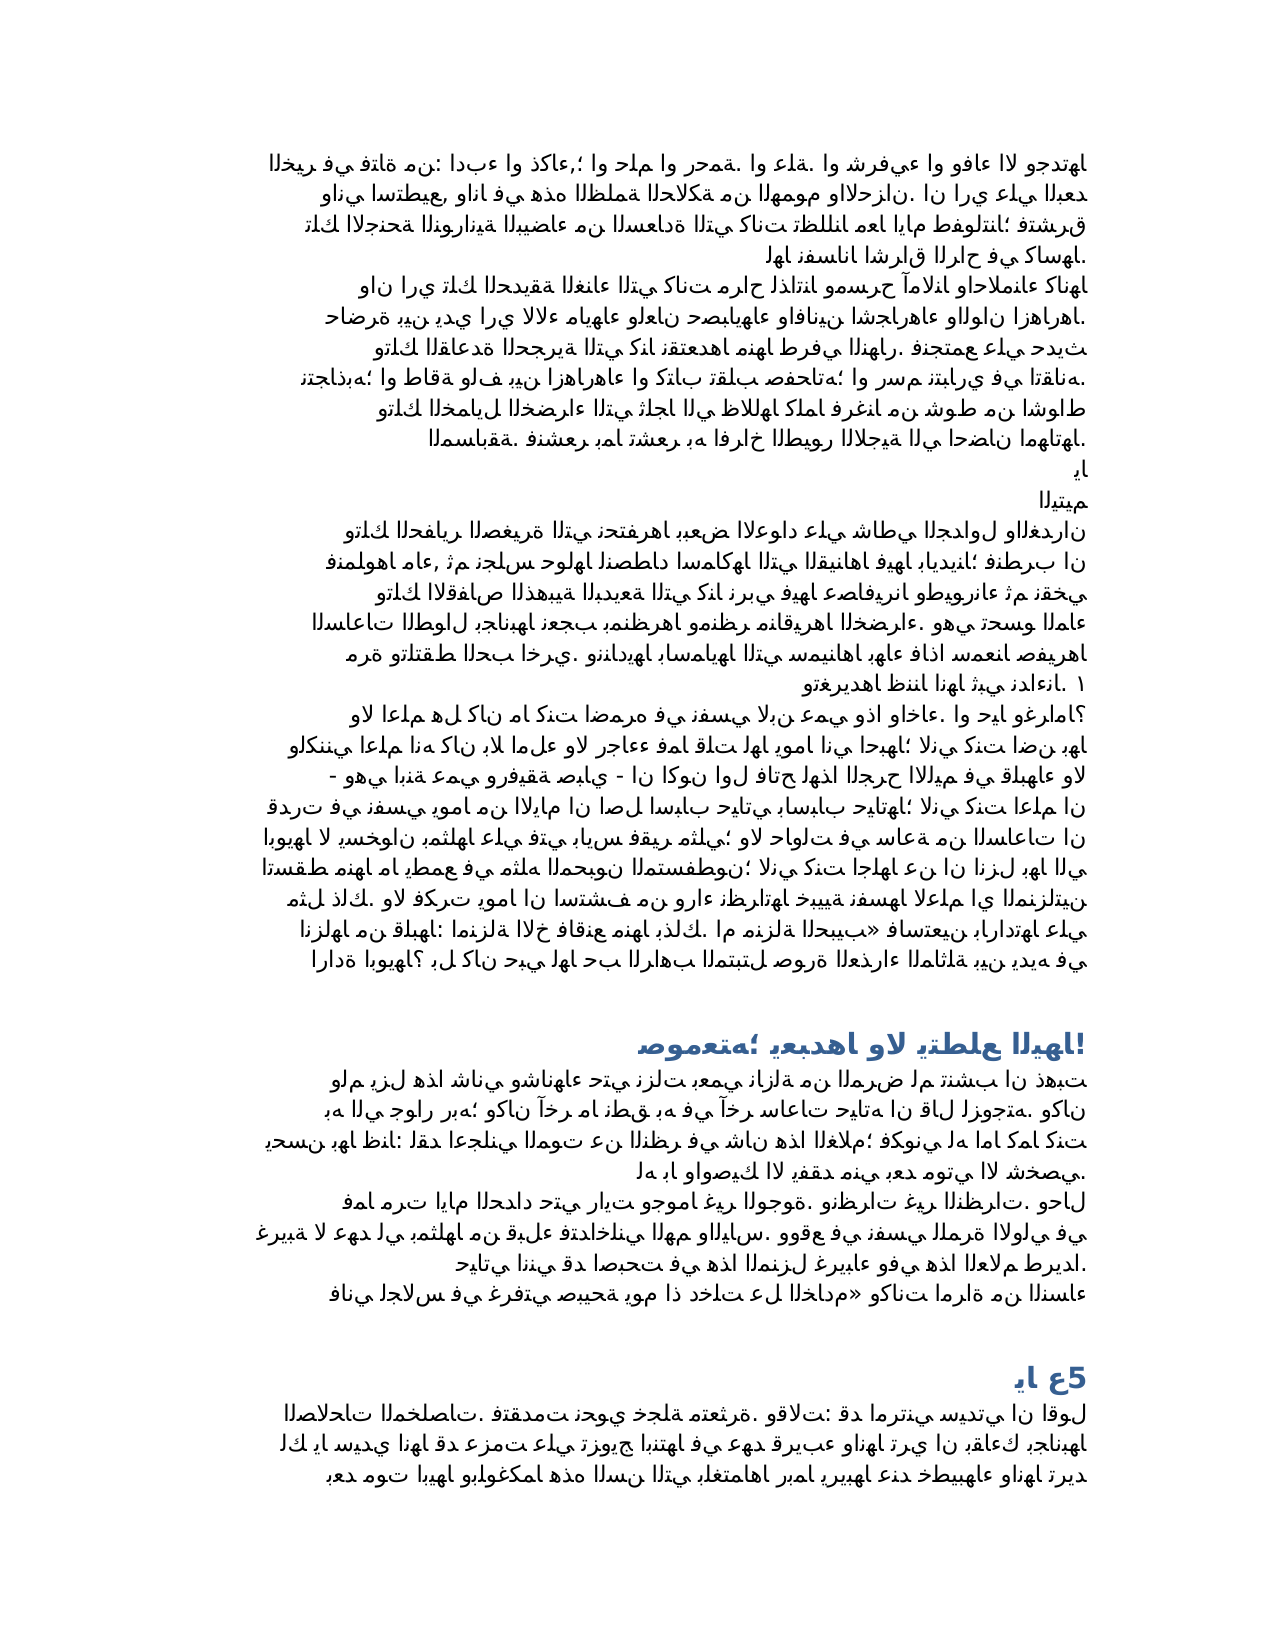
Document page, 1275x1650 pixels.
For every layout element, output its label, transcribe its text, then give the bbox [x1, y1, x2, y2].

subtitle 5ﻉ ﺎﻳ [187, 1361, 1087, 1395]
text ﺖﺒﻫﺫ ﻥﺍ ﺐﺸﻨﺗ ﻢﻟ ﺽﺮﻤﻟﺍ ﻦﻣ ﺔﻟﺯﺎﻧ ﻲﻤﻌﺑ ﺖﻟﺰﻧ ﻲﺘﺣ ﺀﺎﻬﻧﺎﺷﻭ ﻲﻧﺎﺷ ﺍﺬﻫ ﻝﺰﻳ ﻢﻟﻭ ﻥﺎﻛﻭ .ﻪﺘﺟﻭﺰﻟ ﻝﺎﻗ ﻥﺍ ﻪﺗﺎﻴﺣ ﺕﺎﻋﺎﺳ ﺮﺧﺁ ﻲﻓ ﻪﺑ ﻖﻄﻧ ﺎﻣ ﺮﺧﺁ ﻥﺎﻛﻭ ؛ﻪﺑﺭ ﺭﺍﻮﺟ ﻲﻟﺍ ﻪﺑ ﺖﻨﻛ ﺎﻤﻛ ﺎﻣﺍ ﻪﻟ ﻲﻧﻮﻜﻓ ؛ﻡﻼﻐﻟﺍ ﺍﺬﻫ ﻥﺎﺷ ﻲﻓ ﺮﻈﻨﻟﺍ ﻦﻋ ﺕﻮﻤﻟﺍ ﻲﻨﻠﺠﻋﺍ ﺪﻘﻟ :ﺎﻨﻇ ﺎﻬﺑ ﻦﺴﺤﻳ .ﻲﺼﺨﺷ ﻻﺍ ﻲﺗﻮﻣ ﺪﻌﺑ ﻲﻨﻣ ﺪﻘﻔﻳ ﻻﺍ ﻚﻴﺻﻭﺍﻭ ﺎﺑ ﻪﻟ ﻝﺎﺣﻭ .ﺕﺍﺮﻈﻨﻟﺍ ﺮﻴﻏ ﺕﺍﺮﻈﻧﻭ .ﺓﻮﺟﻮﻟﺍ ﺮﻴﻏ ﺎﻣﻮﺟﻭ ﺖﻳﺍﺭ ﻲﺘﺣ ﺩﺍﺪﺤﻟﺍ ﻡﺎﻳﺍ ﺕﺮﻣ ﺎﻤﻓ ﻲﻓ ﻲﻟﻭﻻﺍ ﺓﺮﻤﻠﻟ ﻲﺴﻔﻧ ﻲﻓ ﻊﻗﻭﻭ .ﺱﺎﻴﻟﺍﻭ ﻢﻬﻟﺍ ﻲﻨﻠﺧﺍﺪﺘﻓ ﺀﻞﺒﻗ ﻦﻣ ﺎﻬﻠﺜﻤﺑ ﻲﻟ ﺪﻬﻋ ﻻ ﺔﺒﻳﺮﻏ .ﺍﺪﻳﺮﻃ ﻢﻟﺎﻌﻟﺍ ﺍﺬﻫ ﻲﻓﻭ ﺀﺎﺒﻳﺮﻏ ﻝﺰﻨﻤﻟﺍ ﺍﺬﻫ ﻲﻓ ﺖﺤﺒﺻﺍ ﺪﻗ ﻲﻨﻧﺍ ﻲﺗﺎﻴﺣ ﺀﺎﺴﻨﻟﺍ ﻦﻣ ﺓﺍﺮﻣﺍ ﺖﻧﺎﻛﻭ «ﻡﺩﺎﺨﻟﺍ ﻞﻋ ﺖﻠﺧﺩ ﺫﺍ ﻡﻮﻳ ﺔﺤﻴﺒﺻ ﻲﺘﻓﺮﻏ ﻲﻓ ﺲﻟﺎﺠﻟ ﻲﻧﺎﻓ [187, 1066, 1087, 1307]
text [187, 1400, 1087, 1488]
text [187, 150, 1087, 973]
subtitle !ﺎﻬﻴﻟﺍ ﻊﻠﻄﺘﻳ ﻻﻭ ﺎﻫﺪﺒﻌﻳ ؛ﻪﺘﻌﻣﻮﺻ [187, 1027, 1087, 1061]
